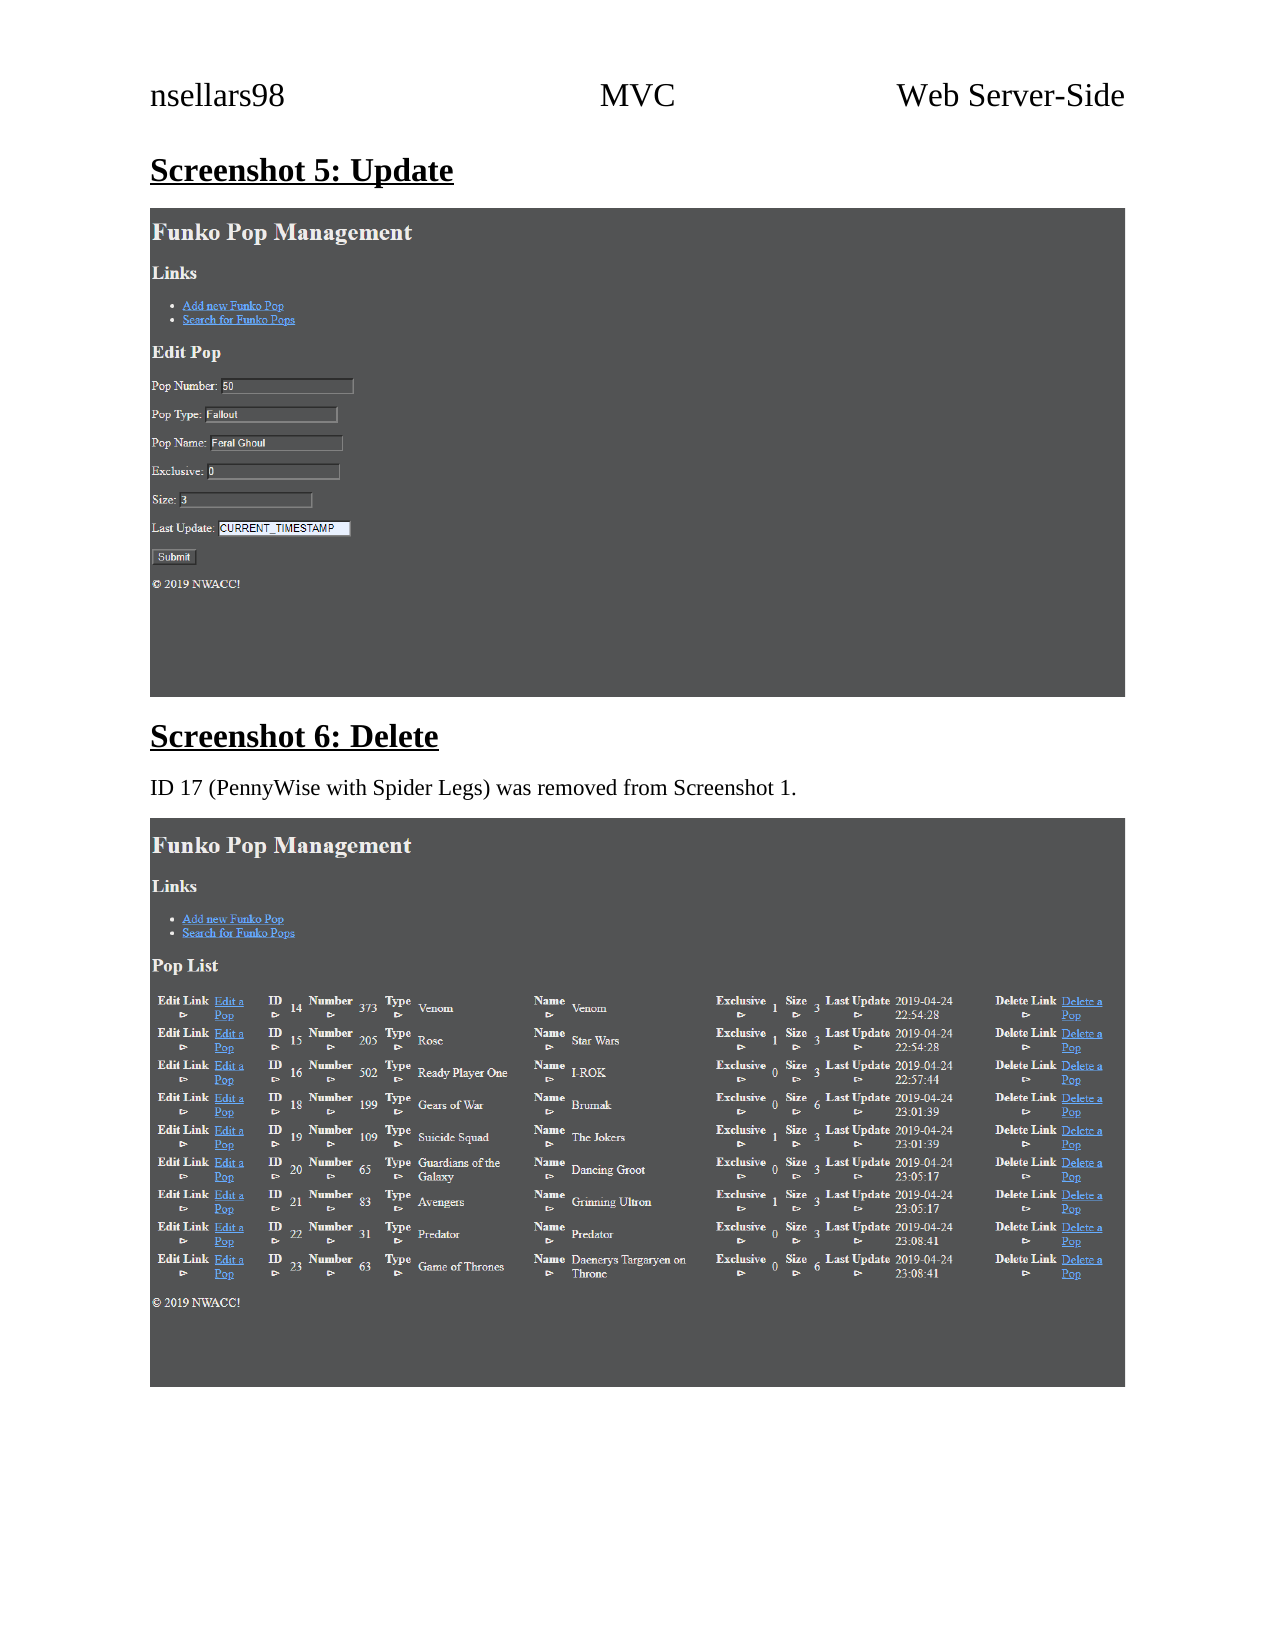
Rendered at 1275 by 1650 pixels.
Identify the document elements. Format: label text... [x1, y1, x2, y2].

picture [150, 818, 1125, 1387]
text ID 17 (PennyWise with Spider Legs) was removed from Screenshot 1. [150, 774, 1125, 800]
text Screenshot 6: Delete [150, 716, 1125, 754]
picture [150, 208, 1125, 697]
text Screenshot 5: Update [150, 150, 1125, 188]
